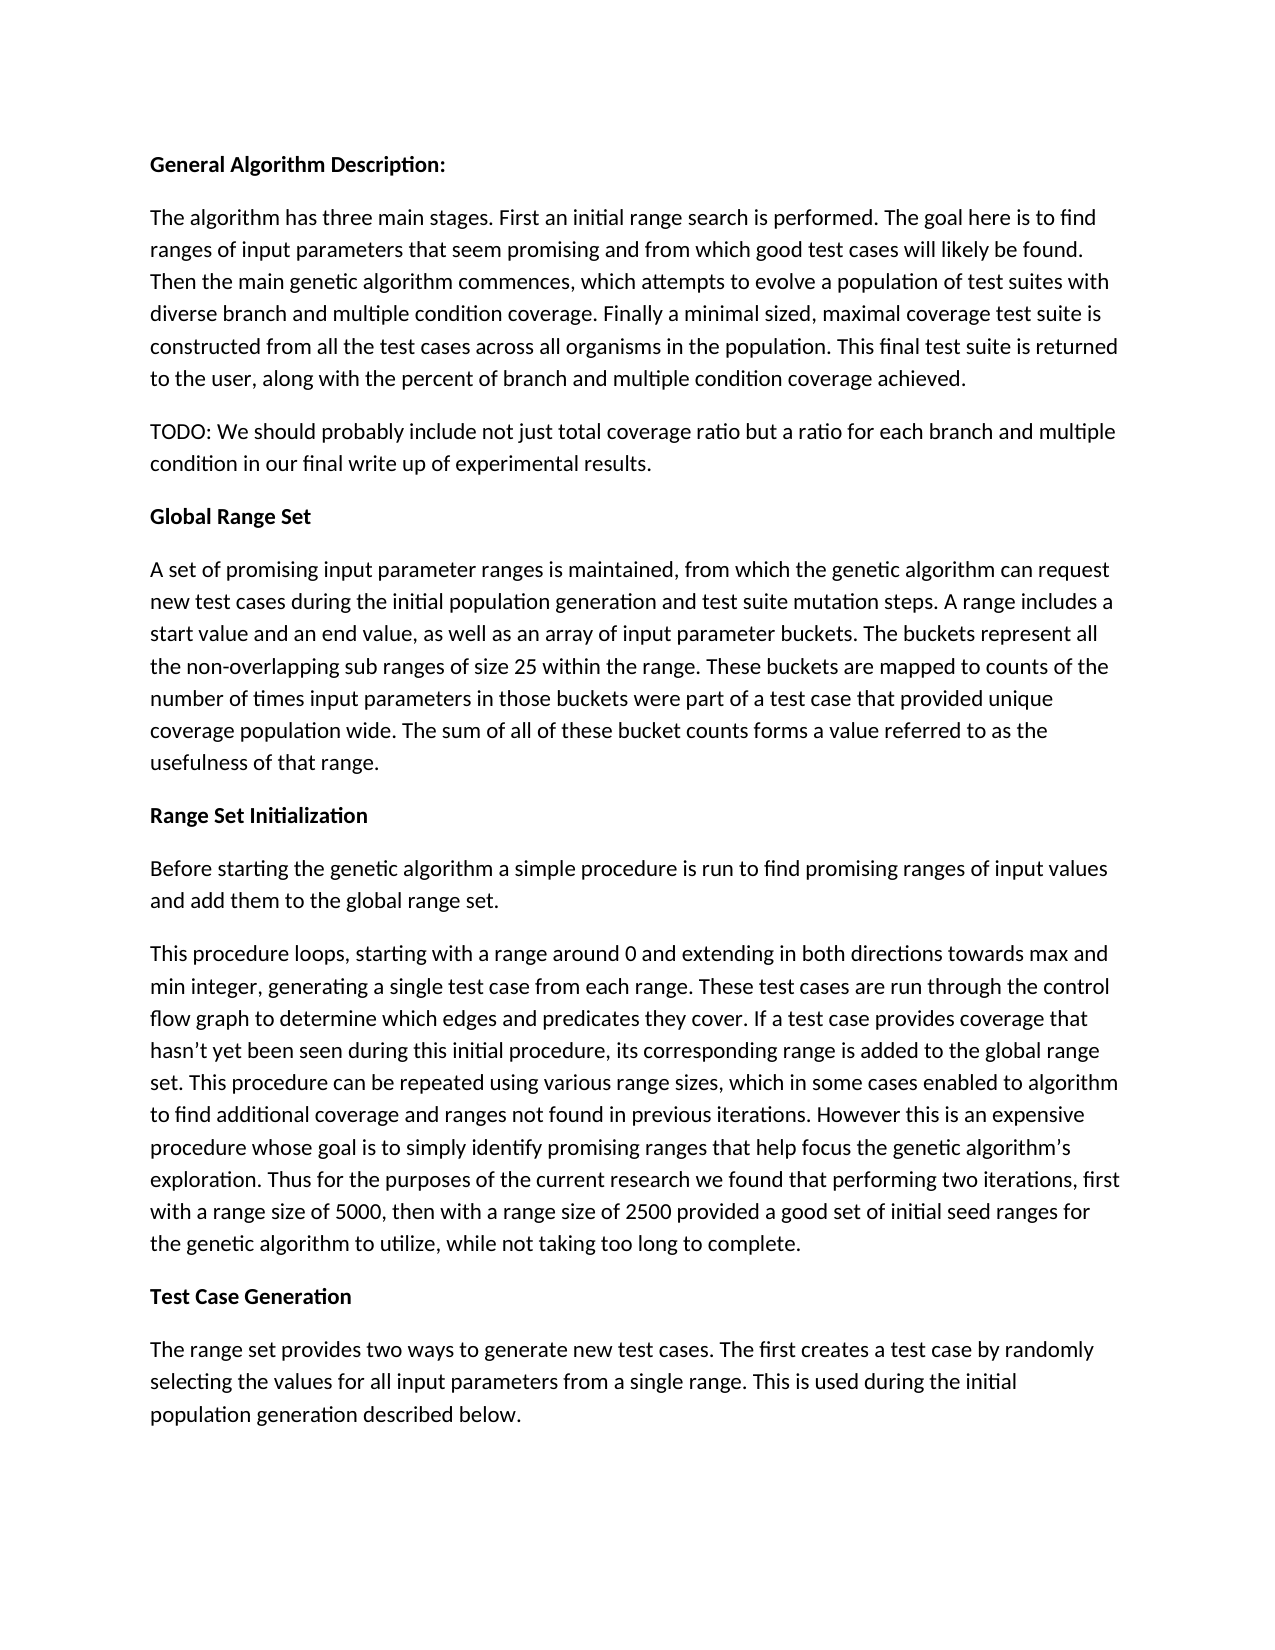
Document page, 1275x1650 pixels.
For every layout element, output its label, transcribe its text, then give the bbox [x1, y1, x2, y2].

text Test Case Generation [150, 1282, 1125, 1310]
text This procedure loops, starting with a range around 0 and extending in both directions towards max and min integer, generating a single test case from each range. These test cases are run through the control flow graph to determine which edges and predicates they cover. If a test case provides coverage that hasn’t yet been seen during this initial procedure, its corresponding range is added to the global range set. This procedure can be repeated using various range sizes, which in some cases enabled to algorithm to find additional coverage and ranges not found in previous iterations. However this is an expensive procedure whose goal is to simply identify promising ranges that help focus the genetic algorithm’s exploration. Thus for the purposes of the current research we found that performing two iterations, first with a range size of 5000, then with a range size of 2500 provided a good set of initial seed ranges for the genetic algorithm to utilize, while not taking too long to complete. [150, 939, 1125, 1257]
text General Algorithm Description: [150, 150, 1125, 178]
text TODO: We should probably include not just total coverage ratio but a ratio for each branch and multiple condition in our final write up of experimental results. [150, 417, 1125, 477]
text The range set provides two ways to generate new test cases. The first creates a test case by randomly selecting the values for all input parameters from a single range. This is used during the initial population generation described below. [150, 1335, 1125, 1428]
text Before starting the genetic algorithm a simple procedure is run to find promising ranges of input values and add them to the global range set. [150, 854, 1125, 914]
text A set of promising input parameter ranges is maintained, from which the genetic algorithm can request new test cases during the initial population generation and test suite mutation steps. A range includes a start value and an end value, as well as an array of input parameter buckets. The buckets represent all the non-overlapping sub ranges of size 25 within the range. These buckets are mapped to counts of the number of times input parameters in those buckets were part of a test case that provided unique coverage population wide. The sum of all of these bucket counts forms a value referred to as the usefulness of that range. [150, 555, 1125, 776]
text Range Set Initialization [150, 801, 1125, 829]
text The algorithm has three main stages. First an initial range search is performed. The goal here is to find ranges of input parameters that seem promising and from which good test cases will likely be found. Then the main genetic algorithm commences, which attempts to evolve a population of test suites with diverse branch and multiple condition coverage. Finally a minimal sized, maximal coverage test suite is constructed from all the test cases across all organisms in the population. This final test suite is returned to the user, along with the percent of branch and multiple condition coverage achieved. [150, 203, 1125, 392]
text Global Range Set [150, 502, 1125, 530]
